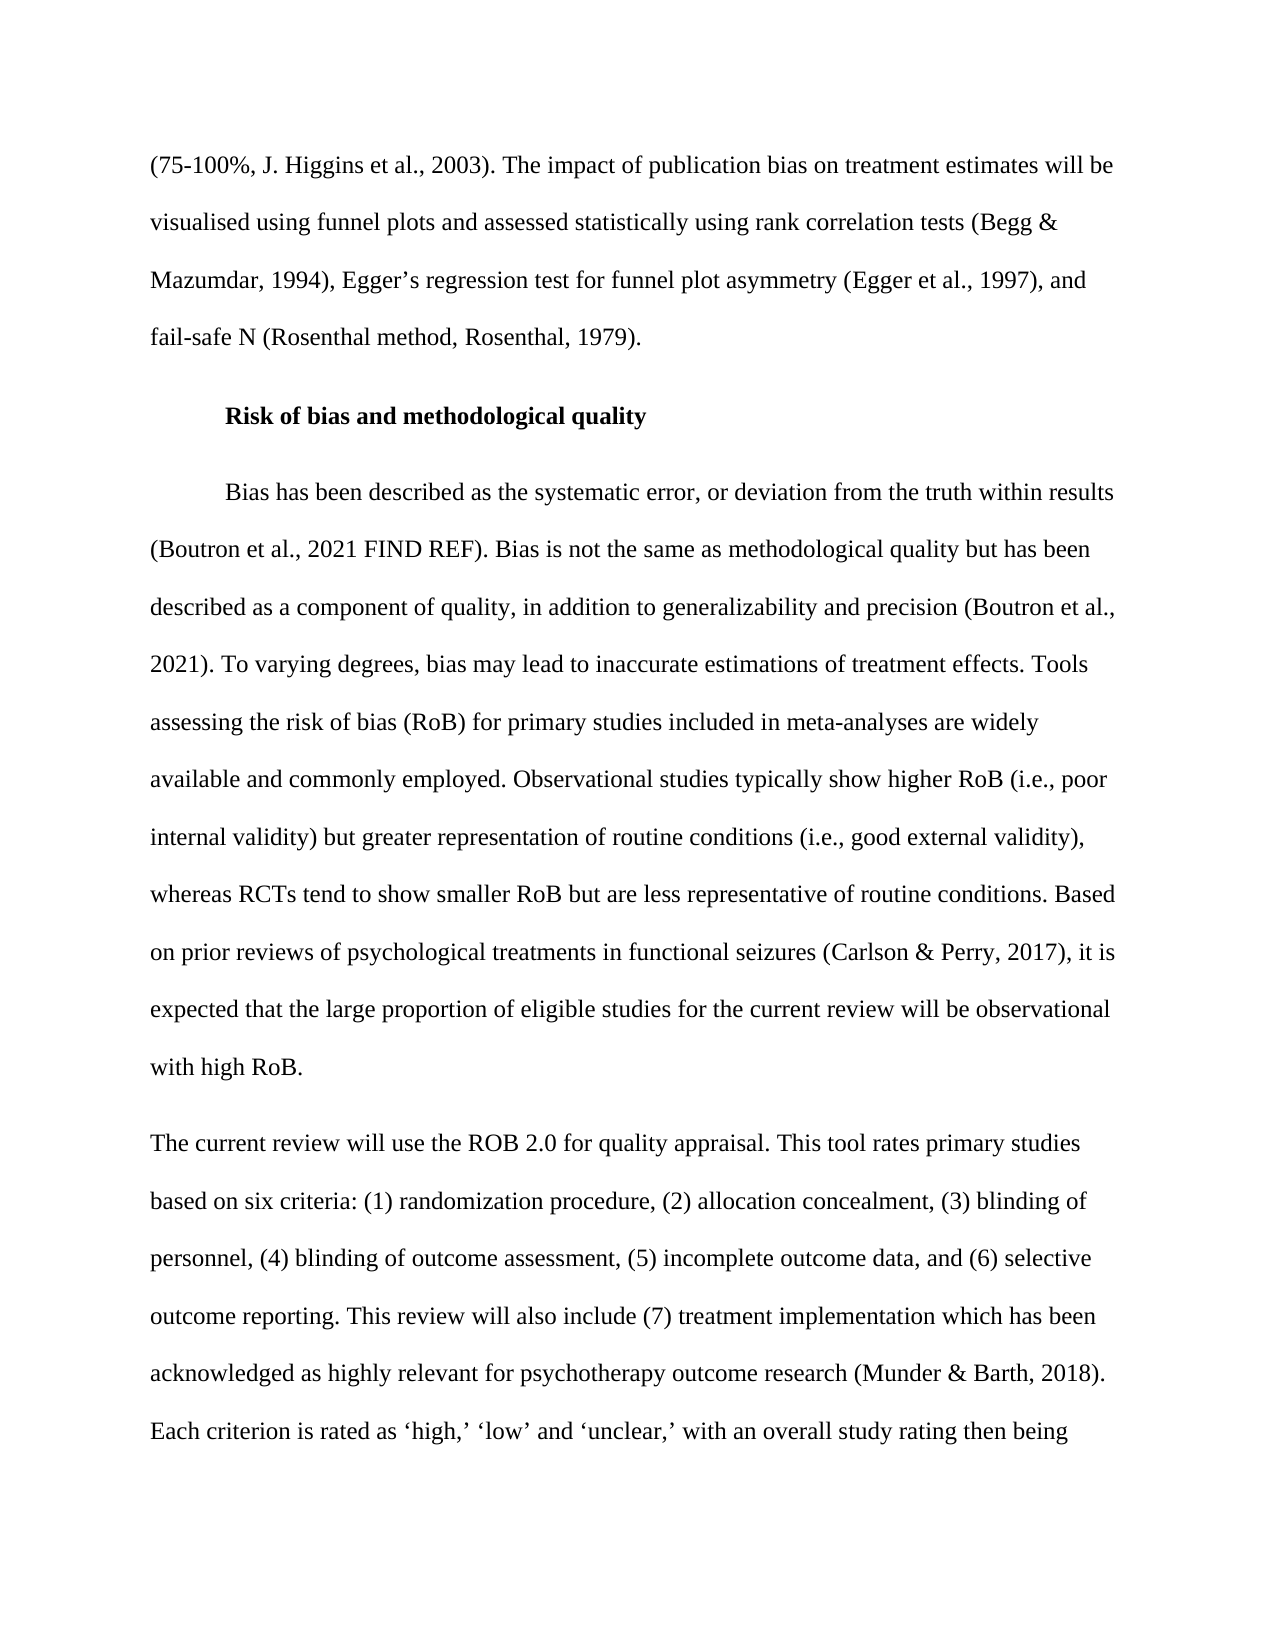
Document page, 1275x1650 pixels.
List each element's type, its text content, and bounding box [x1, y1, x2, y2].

text Bias has been described as the systematic error, or deviation from the truth within results (Boutron et al., 2021 FIND REF). Bias is not the same as methodological quality but has been described as a component of quality, in addition to generalizability and precision (Boutron et al., 2021). To varying degrees, bias may lead to inaccurate estimations of treatment effects. Tools assessing the risk of bias (RoB) for primary studies included in meta-analyses are widely available and commonly employed. Observational studies typically show higher RoB (i.e., poor internal validity) but greater representation of routine conditions (i.e., good external validity), whereas RCTs tend to show smaller RoB but are less representative of routine conditions. Based on prior reviews of psychological treatments in functional seizures (Carlson & Perry, 2017), it is expected that the large proportion of eligible studies for the current review will be observational with high RoB. [150, 477, 1125, 1081]
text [150, 1128, 1125, 1444]
subtitle Risk of bias and methodological quality [150, 401, 1125, 429]
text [150, 150, 1125, 351]
